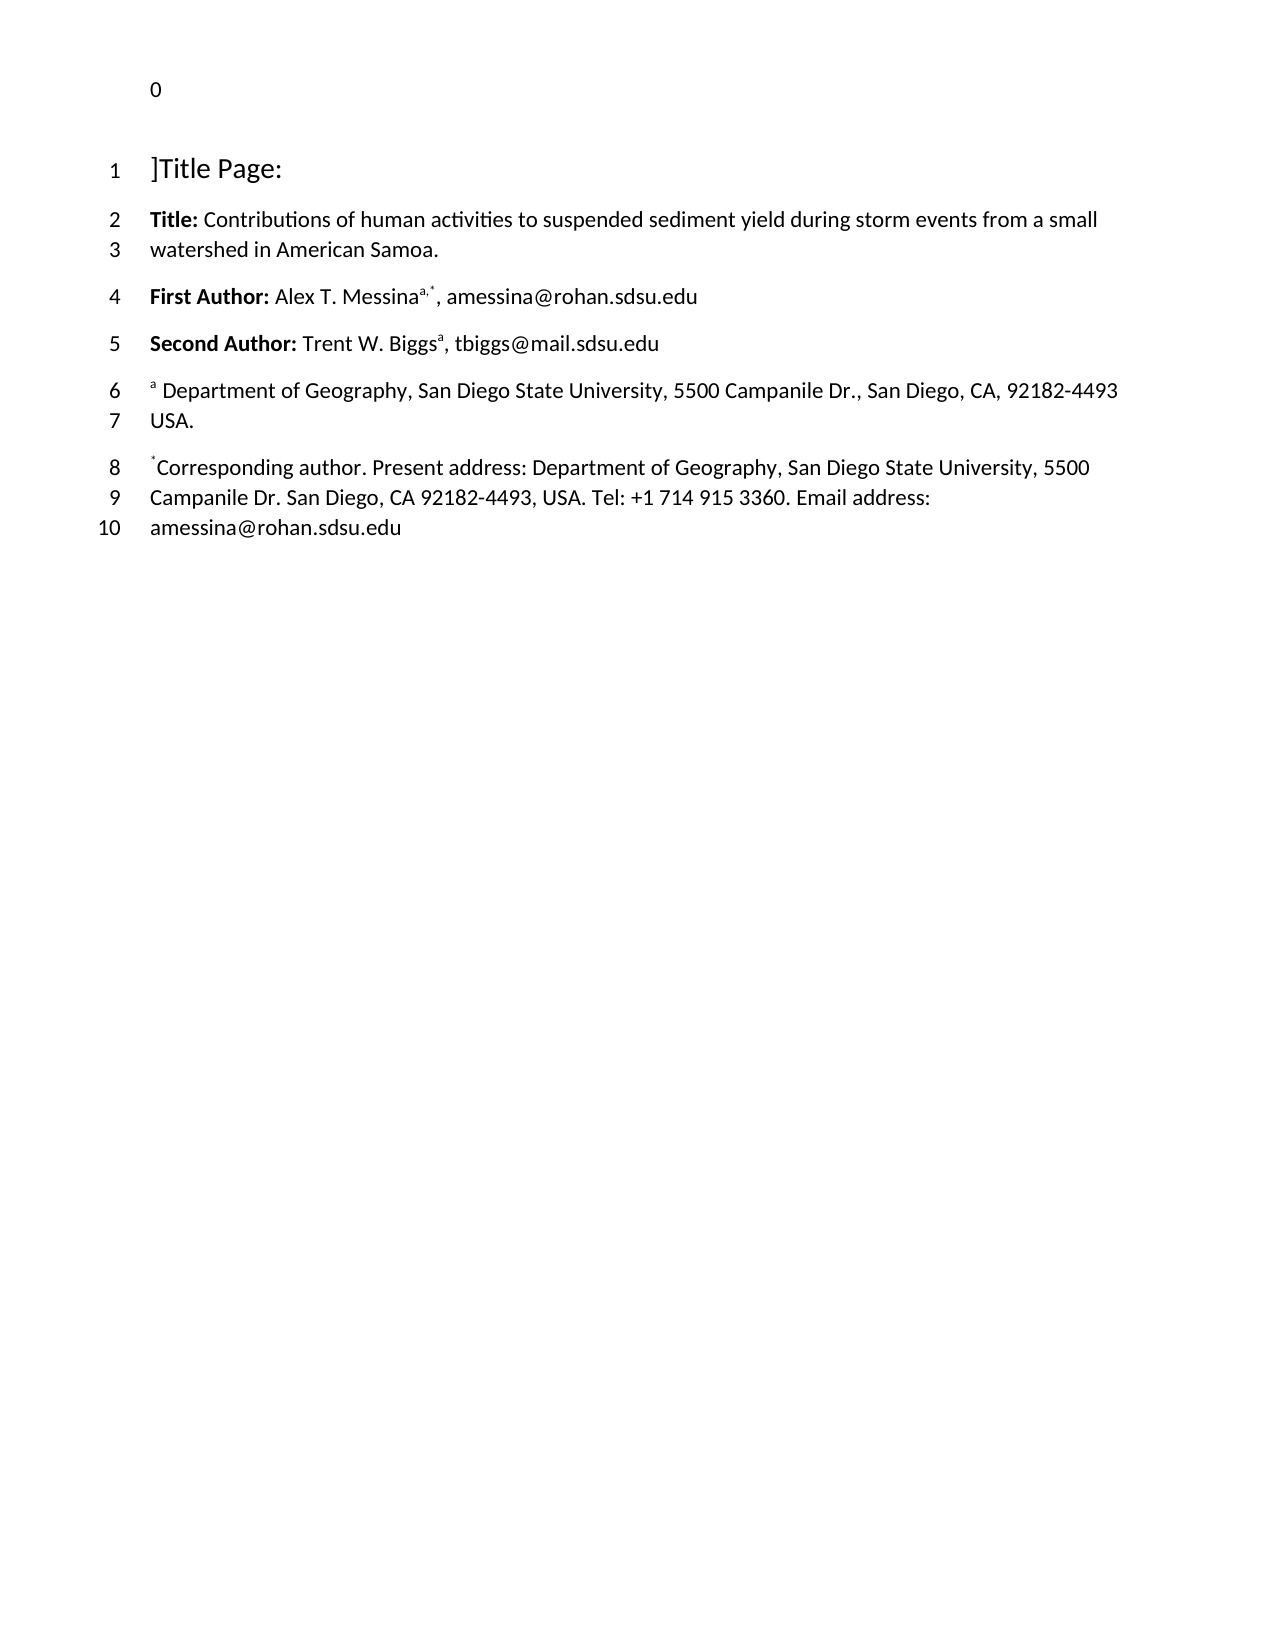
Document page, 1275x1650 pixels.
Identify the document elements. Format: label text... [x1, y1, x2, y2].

text a Department of Geography, San Diego State University, 5500 Campanile Dr., San Diego, CA, 92182-4493 USA. [150, 376, 1125, 434]
text First Author: Alex T. Messinaa,*, amessina@rohan.sdsu.edu [150, 282, 1125, 310]
text Title: Contributions of human activities to suspended sediment yield during storm events from a small watershed in American Samoa. [150, 205, 1125, 263]
text *Corresponding author. Present address: Department of Geography, San Diego State University, 5500 Campanile Dr. San Diego, CA 92182-4493, USA. Tel: +1 714 915 3360. Email address: amessina@rohan.sdsu.edu [150, 453, 1125, 541]
text ]Title Page: [150, 150, 1125, 186]
text Second Author: Trent W. Biggsa, tbiggs@mail.sdsu.edu [150, 329, 1125, 357]
